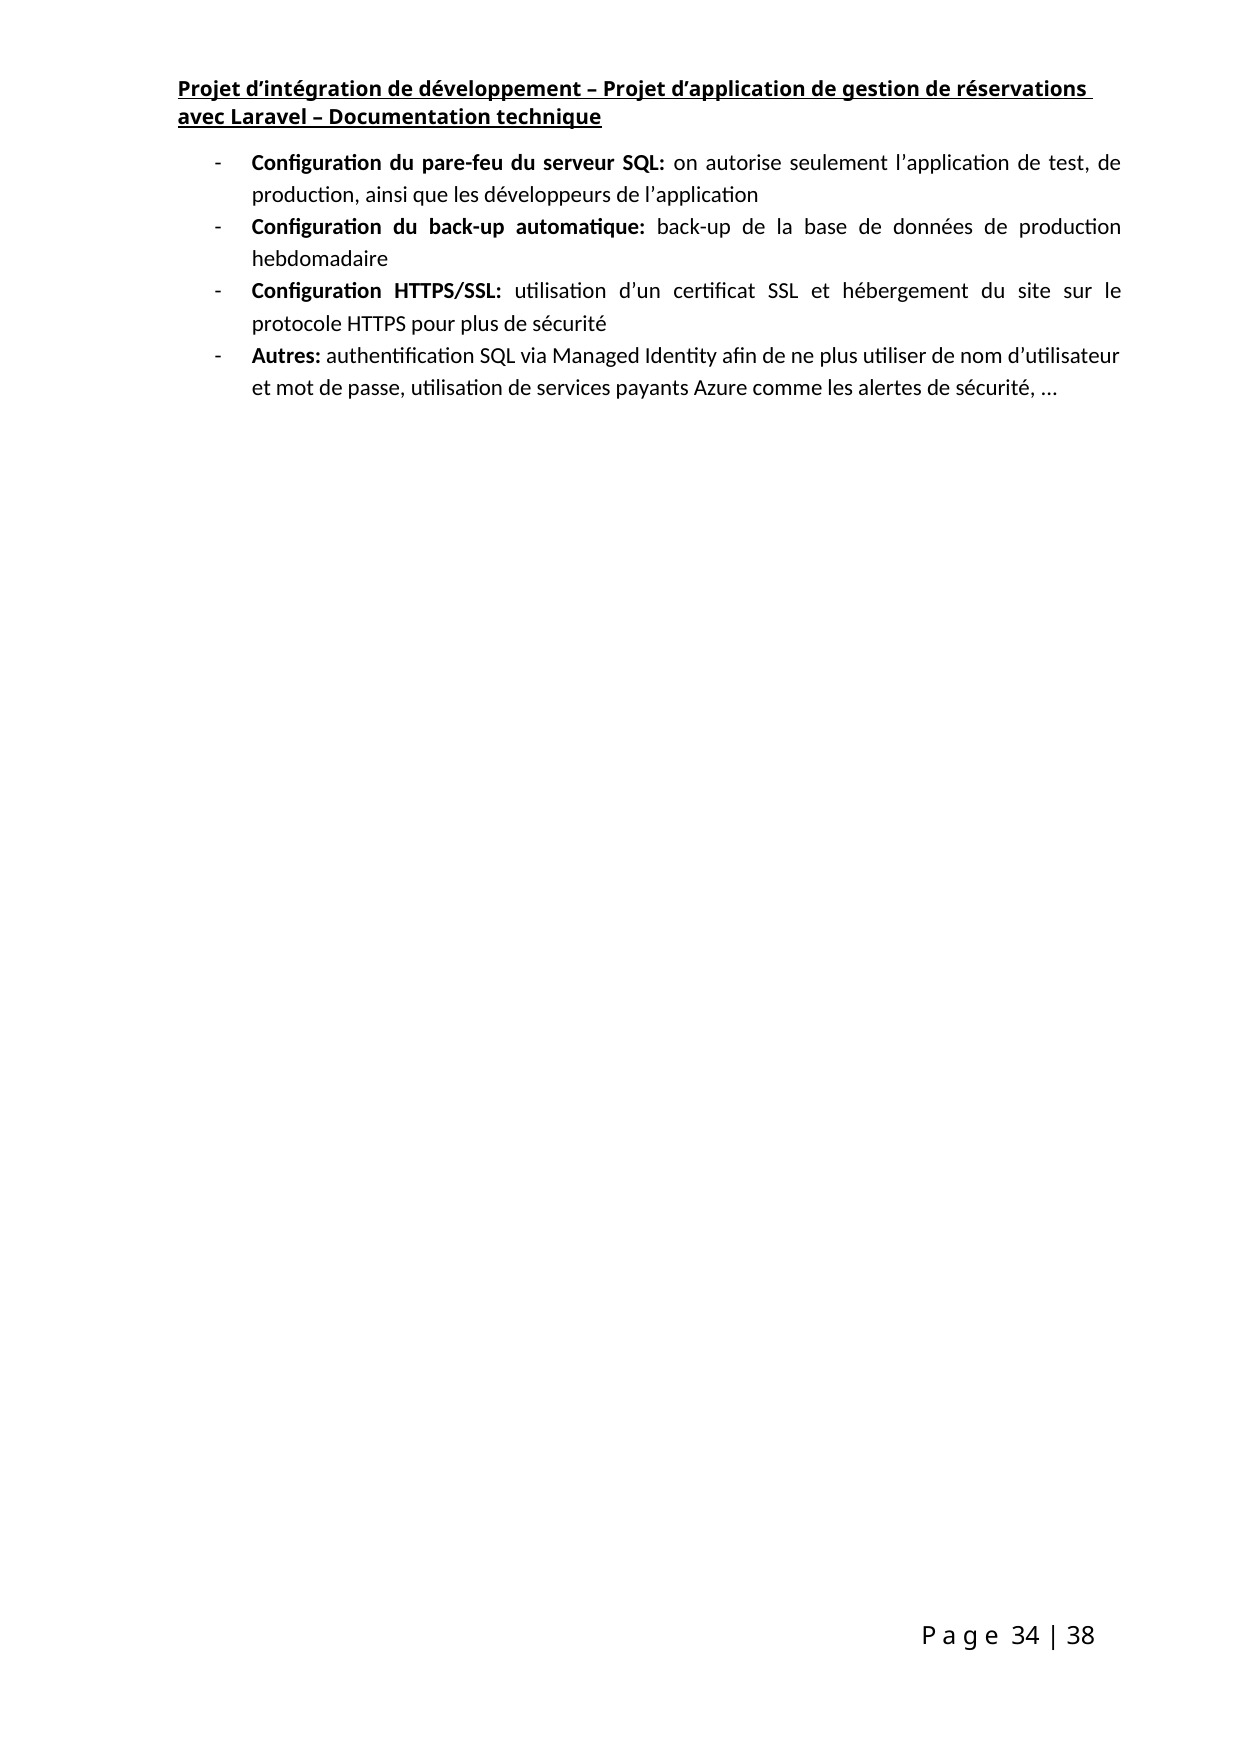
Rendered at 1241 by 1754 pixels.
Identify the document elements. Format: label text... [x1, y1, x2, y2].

list Configuration HTTPS/SSL: utilisation d’un certificat SSL et hébergement du site sur le protocole HTTPS pour plus de sécurité [214, 276, 1122, 337]
list Configuration du back-up automatique: back-up de la base de données de production hebdomadaire [214, 212, 1122, 272]
list Autres: authentification SQL via Managed Identity afin de ne plus utiliser de nom d’utilisateur et mot de passe, utilisation de services payants Azure comme les alertes de sécurité, ... [214, 341, 1122, 401]
list Configuration du pare-feu du serveur SQL: on autorise seulement l’application de test, de production, ainsi que les développeurs de l’application [214, 148, 1122, 208]
